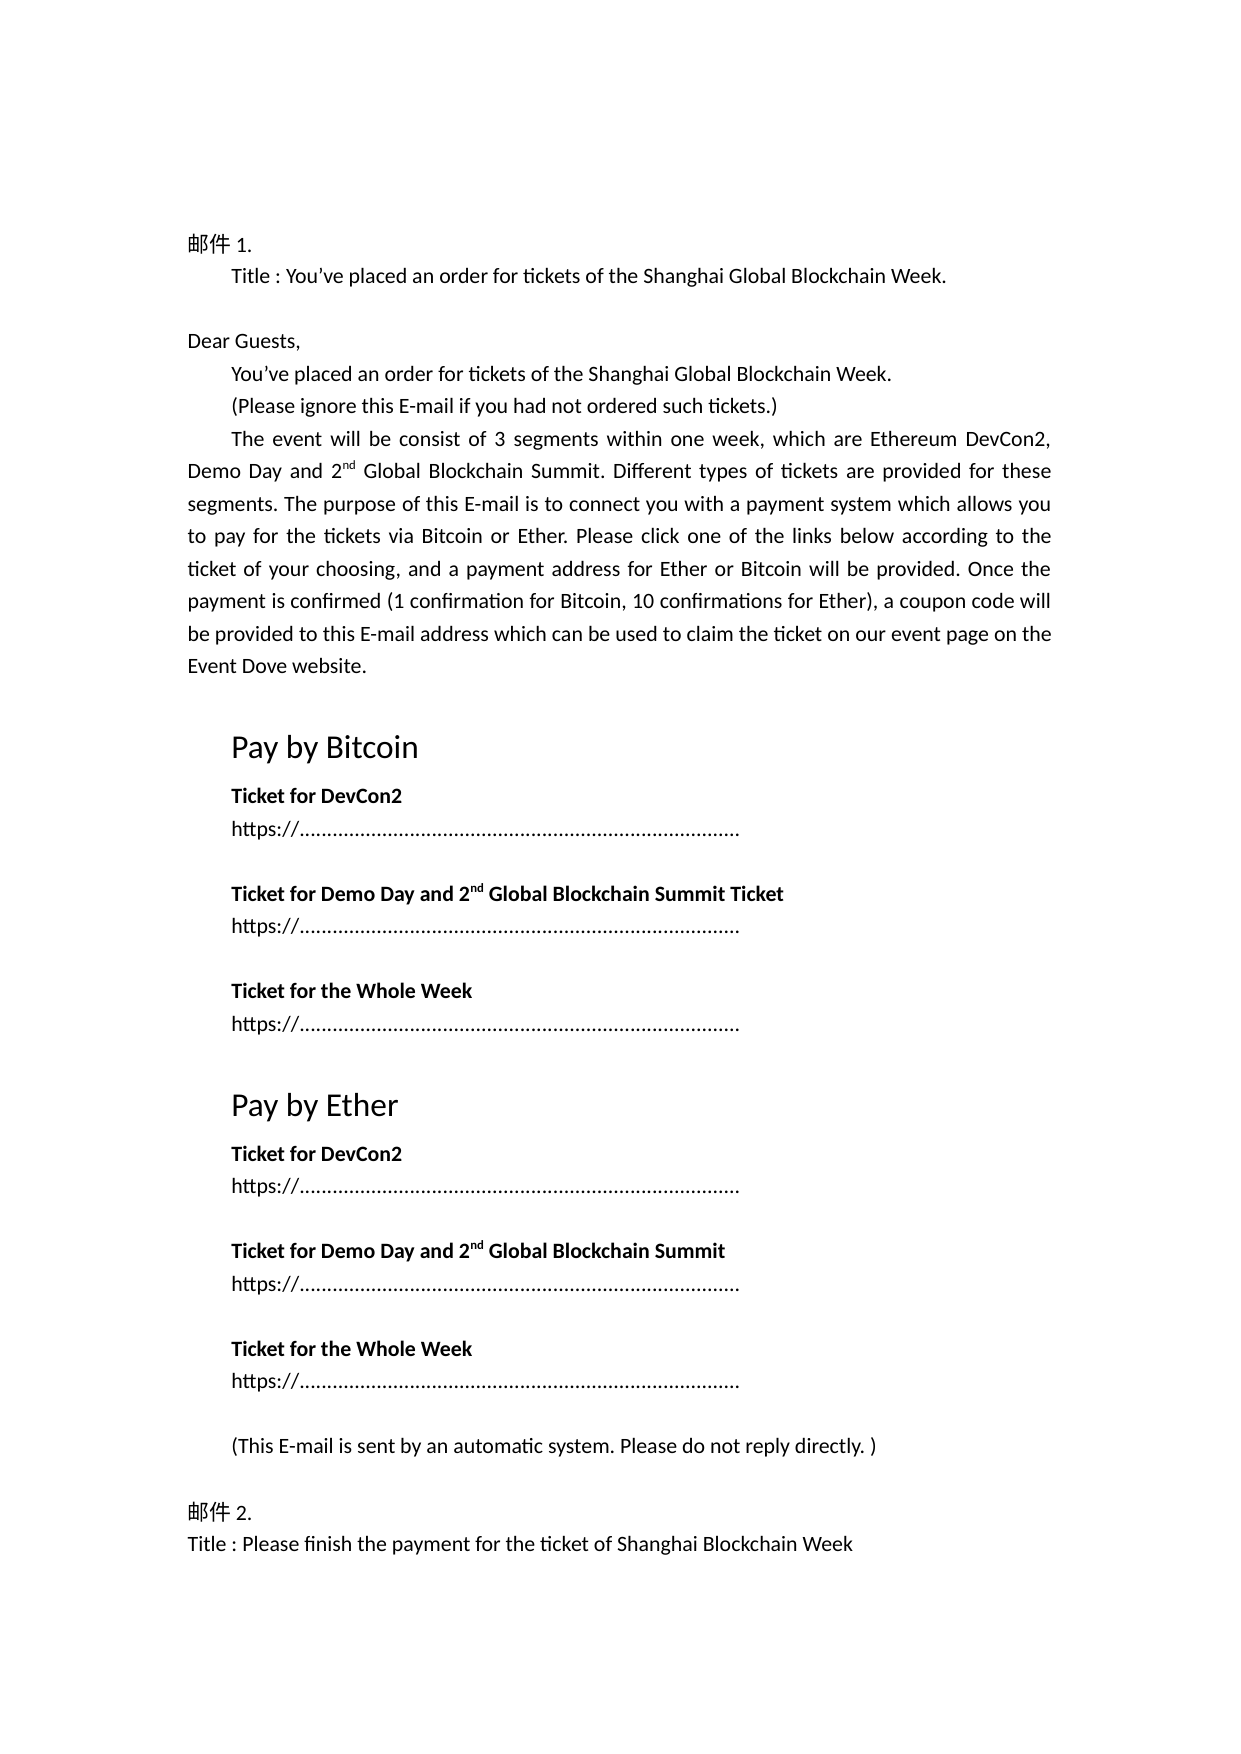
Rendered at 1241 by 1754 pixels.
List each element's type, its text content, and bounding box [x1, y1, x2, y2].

text Title : Please finish the payment for the ticket of Shanghai Blockchain Week [187, 1527, 1053, 1559]
text (Please ignore this E-mail if you had not ordered such tickets.) [187, 389, 1053, 422]
text https://................................................................................ [187, 1267, 1053, 1299]
text 邮件2. [187, 1494, 1053, 1527]
text Title : You’ve placed an order for tickets of the Shanghai Global Blockchain Week. [187, 259, 1053, 292]
text Ticket for Demo Day and 2nd Global Blockchain Summit Ticket [187, 877, 1053, 909]
text https://................................................................................ [187, 812, 1053, 844]
text 邮件1. [187, 227, 1053, 259]
text Ticket for DevCon2 [187, 1137, 1053, 1169]
text Pay by Ether [187, 1072, 1053, 1137]
text Pay by Bitcoin [187, 714, 1053, 779]
text https://................................................................................ [187, 1169, 1053, 1202]
text Ticket for Demo Day and 2nd Global Blockchain Summit [187, 1234, 1053, 1267]
text Ticket for the Whole Week [187, 974, 1053, 1007]
text The event will be consist of 3 segments within one week, which are Ethereum DevCon2, Demo Day and 2nd Global Blockchain Summit. Different types of tickets are provided for these segments. The purpose of this E-mail is to connect you with a payment system which allows you to pay for the tickets via Bitcoin or Ether. Please click one of the links below according to the ticket of your choosing, and a payment address for Ether or Bitcoin will be provided. Once the payment is confirmed (1 confirmation for Bitcoin, 10 confirmations for Ether), a coupon code will be provided to this E-mail address which can be used to claim the ticket on our event page on the Event Dove website. [187, 422, 1053, 682]
text You’ve placed an order for tickets of the Shanghai Global Blockchain Week. [187, 357, 1053, 389]
text Ticket for the Whole Week [187, 1332, 1053, 1364]
text Ticket for DevCon2 [187, 779, 1053, 812]
text Dear Guests, [187, 324, 1053, 357]
text (This E-mail is sent by an automatic system. Please do not reply directly. ) [187, 1429, 1053, 1462]
text https://................................................................................ [187, 1007, 1053, 1039]
text https://................................................................................ [187, 1364, 1053, 1397]
text https://................................................................................ [187, 909, 1053, 942]
